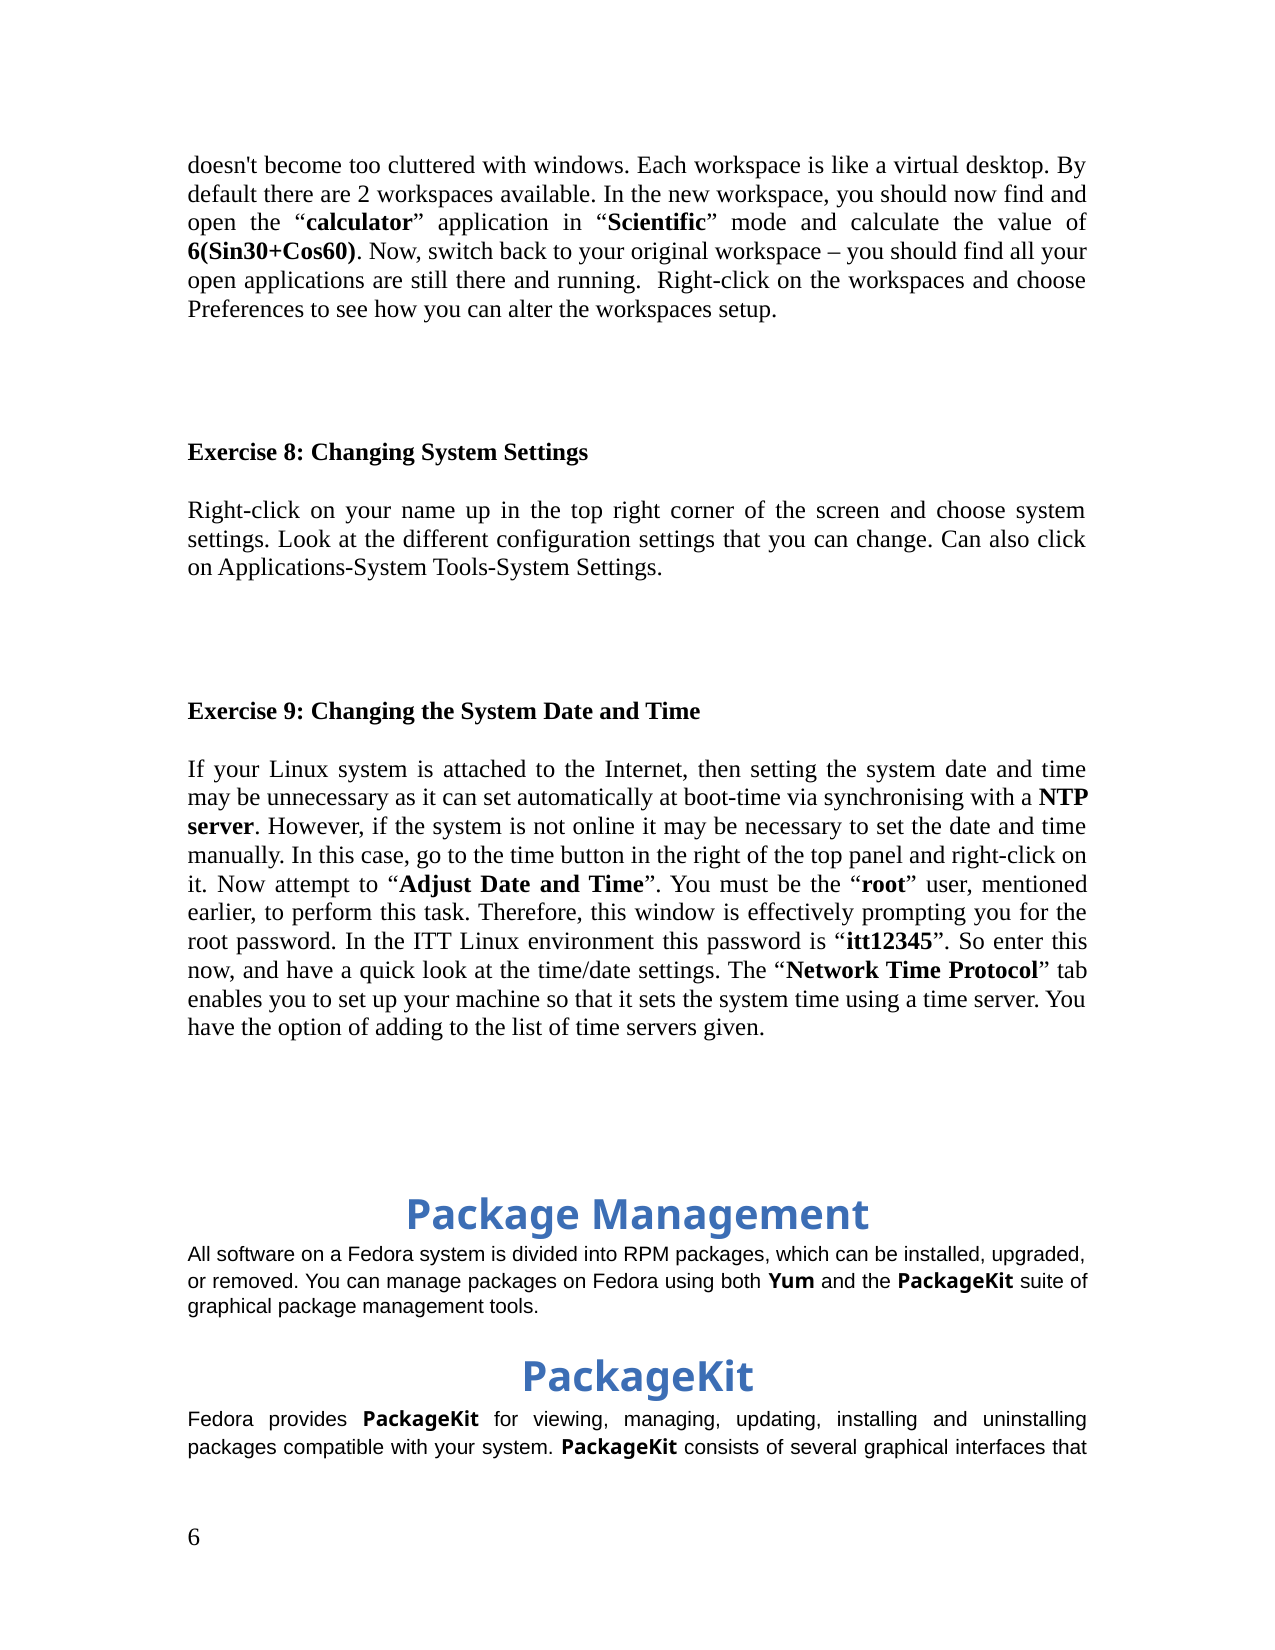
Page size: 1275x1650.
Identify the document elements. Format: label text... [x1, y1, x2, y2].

text All software on a Fedora system is divided into RPM packages, which can be installed, upgraded, or removed. You can manage packages on Fedora using both Yum and the PackageKit suite of graphical package management tools. [187, 1242, 1087, 1318]
text Package Management [187, 1185, 1087, 1242]
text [187, 150, 1087, 322]
text Exercise 8: Changing System Settings [187, 437, 1087, 466]
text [187, 1404, 1087, 1461]
text PackageKit [187, 1347, 1087, 1404]
text Exercise 9: Changing the System Date and Time [187, 696, 1087, 725]
text Right-click on your name up in the top right corner of the screen and choose system settings. Look at the different configuration settings that you can change. Can also click on Applications-System Tools-System Settings. [187, 495, 1087, 581]
text If your Linux system is attached to the Internet, then setting the system date and time may be unnecessary as it can set automatically at boot-time via synchronising with a NTP server. However, if the system is not online it may be necessary to set the date and time manually. In this case, go to the time button in the right of the top panel and right-click on it. Now attempt to “Adjust Date and Time”. You must be the “root” user, mentioned earlier, to perform this task. Therefore, this window is effectively prompting you for the root password. In the ITT Linux environment this password is “itt12345”. So enter this now, and have a quick look at the time/date settings. The “Network Time Protocol” tab enables you to set up your machine so that it sets the system time using a time server. You have the option of adding to the list of time servers given. [187, 754, 1087, 1041]
